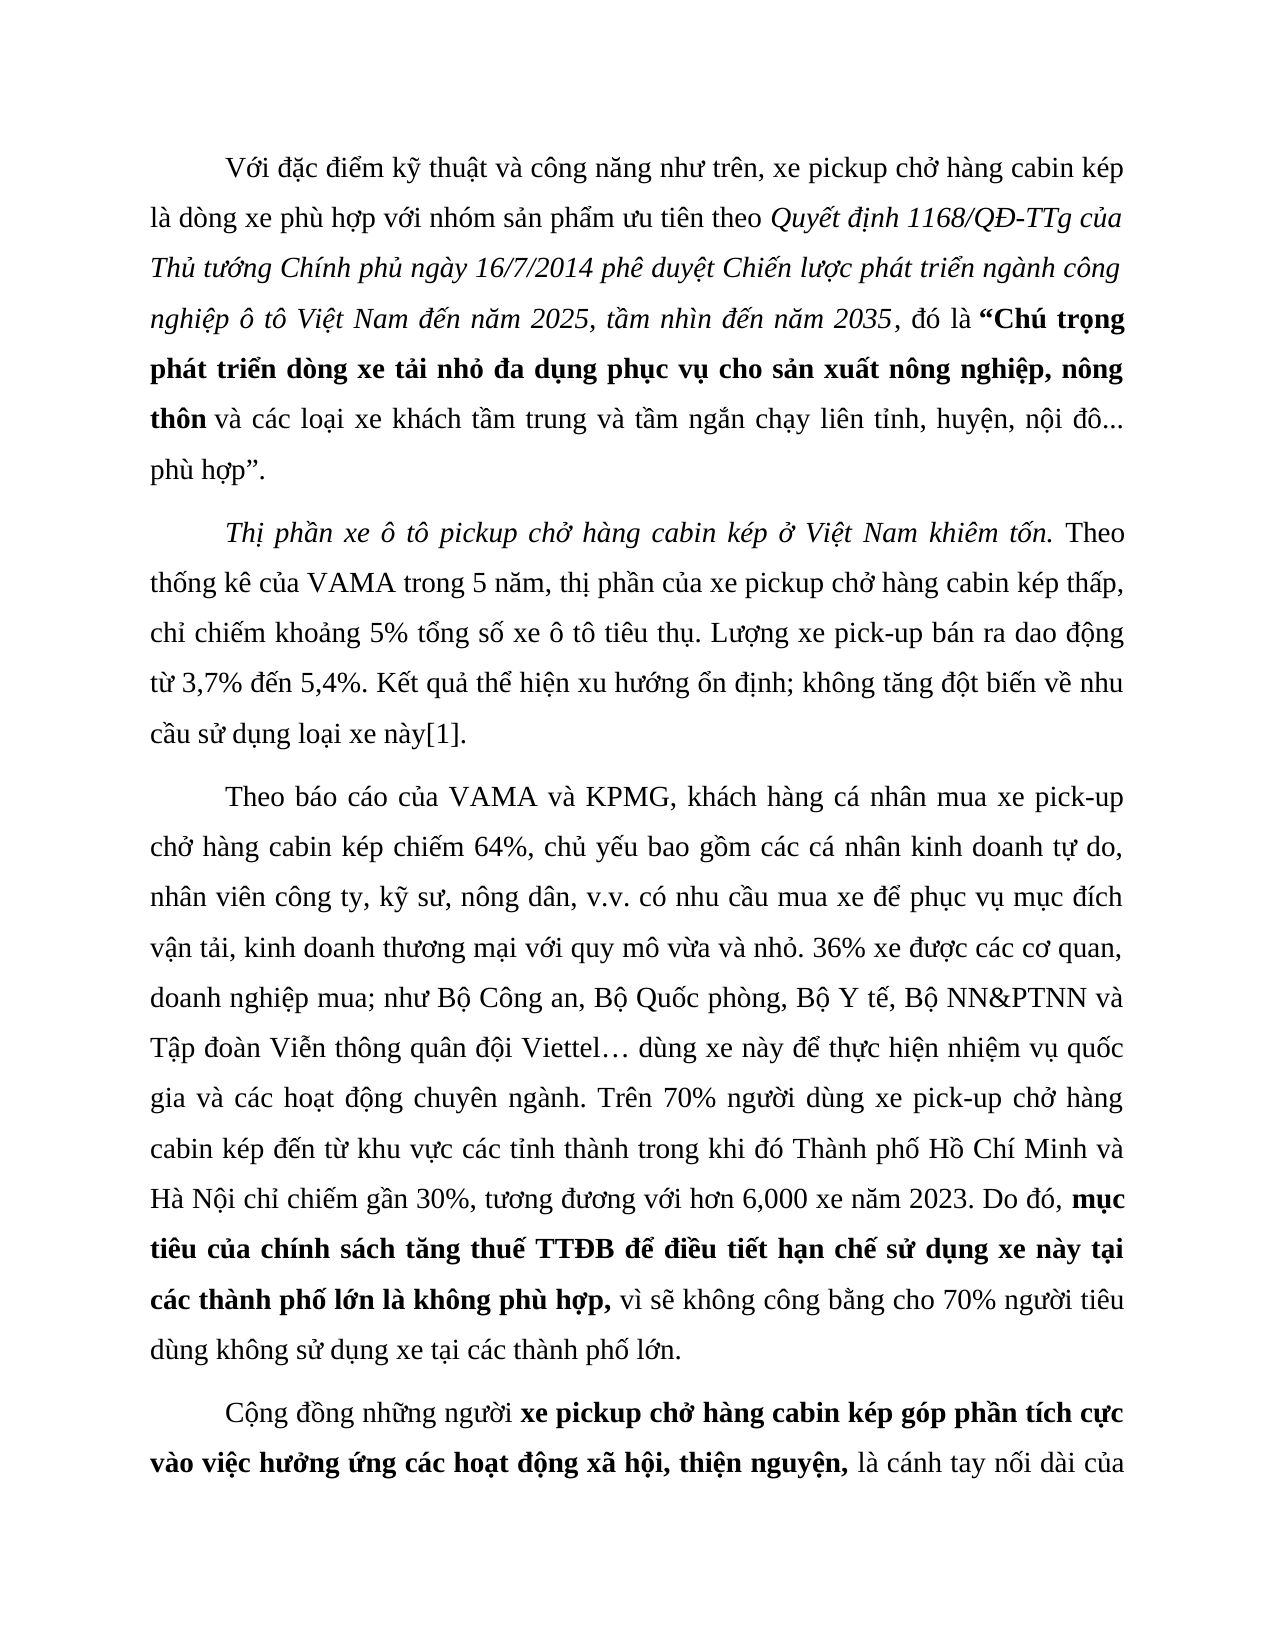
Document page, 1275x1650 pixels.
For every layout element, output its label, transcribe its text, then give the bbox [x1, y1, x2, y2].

text Thị phần xe ô tô pickup chở hàng cabin kép ở Việt Nam khiêm tốn. Theo thống kê của VAMA trong 5 năm, thị phần của xe pickup chở hàng cabin kép thấp, chỉ chiếm khoảng 5% tổng số xe ô tô tiêu thụ. Lượng xe pick-up bán ra dao động từ 3,7% đến 5,4%. Kết quả thể hiện xu hướng ổn định; không tăng đột biến về nhu cầu sử dụng loại xe này[1]. [150, 515, 1125, 749]
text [150, 1395, 1125, 1479]
text Theo báo cáo của VAMA và KPMG, khách hàng cá nhân mua xe pick-up chở hàng cabin kép chiếm 64%, chủ yếu bao gồm các cá nhân kinh doanh tự do, nhân viên công ty, kỹ sư, nông dân, v.v. có nhu cầu mua xe để phục vụ mục đích vận tải, kinh doanh thương mại với quy mô vừa và nhỏ. 36% xe được các cơ quan, doanh nghiệp mua; như Bộ Công an, Bộ Quốc phòng, Bộ Y tế, Bộ NN&PTNN và Tập đoàn Viễn thông quân đội Viettel… dùng xe này để thực hiện nhiệm vụ quốc gia và các hoạt động chuyên ngành. Trên 70% người dùng xe pick-up chở hàng cabin kép đến từ khu vực các tỉnh thành trong khi đó Thành phố Hồ Chí Minh và Hà Nội chỉ chiếm gần 30%, tương đương với hơn 6,000 xe năm 2023. Do đó, mục tiêu của chính sách tăng thuế TTĐB để điều tiết hạn chế sử dụng xe này tại các thành phố lớn là không phù hợp, vì sẽ không công bằng cho 70% người tiêu dùng không sử dụng xe tại các thành phố lớn. [150, 779, 1125, 1366]
text Với đặc điểm kỹ thuật và công năng như trên, xe pickup chở hàng cabin kép là dòng xe phù hợp với nhóm sản phẩm ưu tiên theo Quyết định 1168/QĐ-TTg của Thủ tướng Chính phủ ngày 16/7/2014 phê duyệt Chiến lược phát triển ngành công nghiệp ô tô Việt Nam đến năm 2025, tầm nhìn đến năm 2035, đó là “Chú trọng phát triển dòng xe tải nhỏ đa dụng phục vụ cho sản xuất nông nghiệp, nông thôn và các loại xe khách tầm trung và tầm ngắn chạy liên tỉnh, huyện, nội đô... phù hợp”. [150, 150, 1125, 485]
